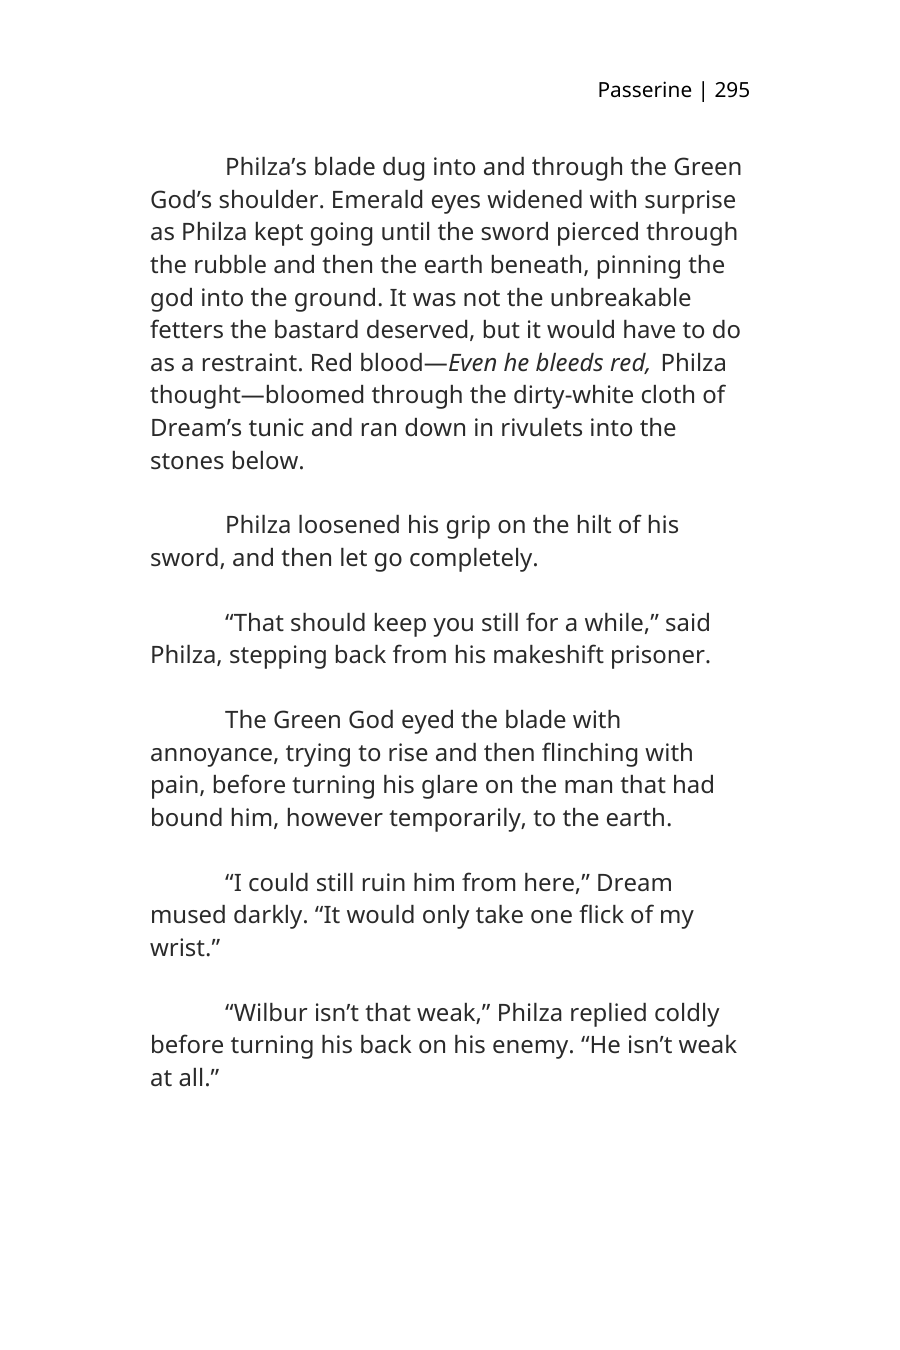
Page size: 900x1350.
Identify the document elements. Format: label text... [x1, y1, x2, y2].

text Philza’s blade dug into and through the Green God’s shoulder. Emerald eyes widened with surprise as Philza kept going until the sword pierced through the rubble and then the earth beneath, pinning the god into the ground. It was not the unbreakable fetters the bastard deserved, but it would have to do as a restraint. Red blood—Even he bleeds red, Philza thought—bloomed through the dirty-white cloth of Dream’s tunic and ran down in rivulets into the stones below. [150, 150, 750, 476]
text The Green God eyed the blade with annoyance, trying to rise and then flinching with pain, before turning his glare on the man that had bound him, however temporarily, to the earth. [150, 703, 750, 833]
text “That should keep you still for a while,” said Philza, stepping back from his makeshift prisoner. [150, 606, 750, 671]
text “I could still ruin him from here,” Dream mused darkly. “It would only take one flick of my wrist.” [150, 866, 750, 963]
text Philza loosened his grip on the hilt of his sword, and then let go completely. [150, 508, 750, 573]
text “Wilbur isn’t that weak,” Philza replied coldly before turning his back on his enemy. “He isn’t weak at all.” [150, 996, 750, 1093]
